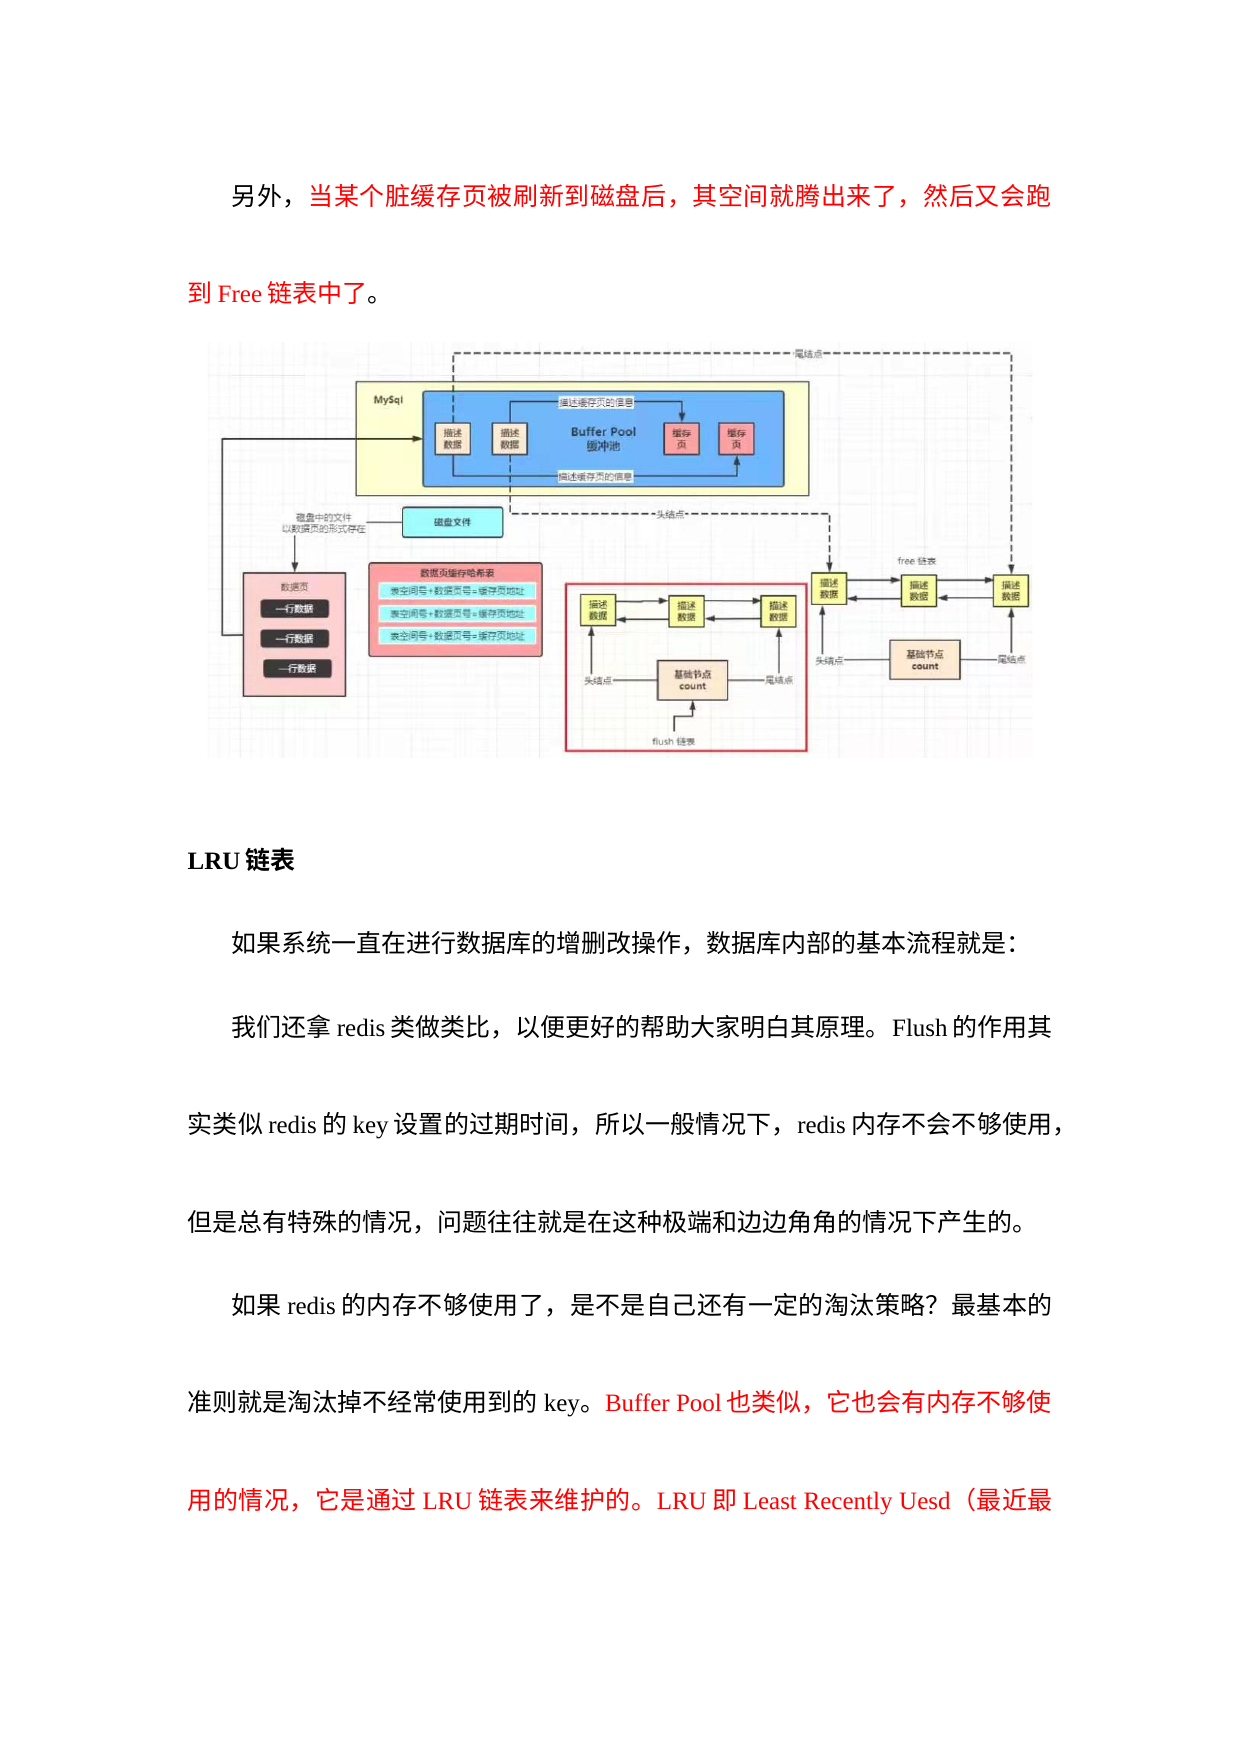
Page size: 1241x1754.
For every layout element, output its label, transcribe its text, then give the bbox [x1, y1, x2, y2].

subtitle LRU链表 [187, 826, 1053, 891]
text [187, 1271, 1053, 1531]
text 另外，当某个脏缓存页被刷新到磁盘后，其空间就腾出来了，然后又会跑到Free链表中了。 [187, 162, 1053, 324]
text 我们还拿redis类做类比，以便更好的帮助大家明白其原理。Flush的作用其实类似redis的key设置的过期时间，所以一般情况下，redis内存不会不够使用，但是总有特殊的情况，问题往往就是在这种极端和边边角角的情况下产生的。 [187, 993, 1053, 1253]
picture [207, 342, 1033, 758]
text 如果系统一直在进行数据库的增删改操作，数据库内部的基本流程就是： [187, 909, 1053, 974]
